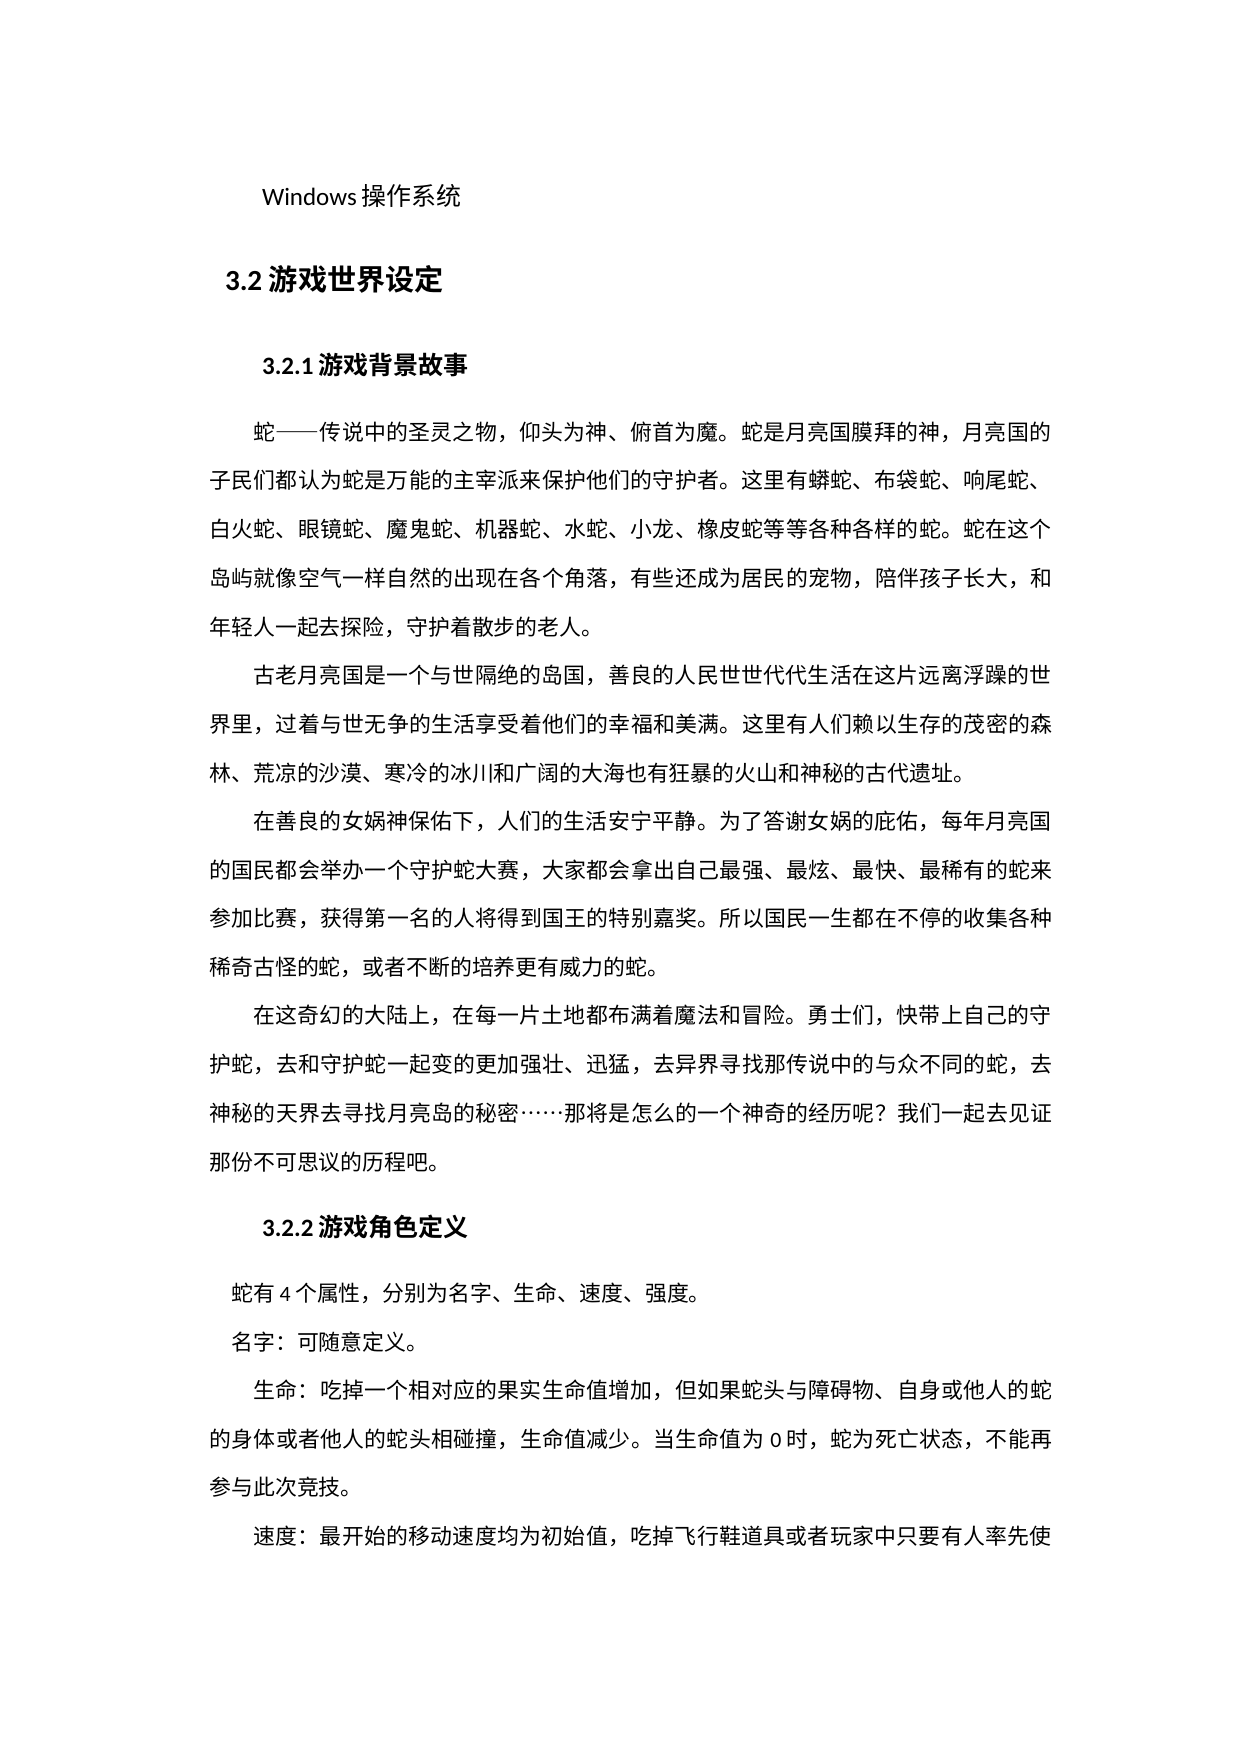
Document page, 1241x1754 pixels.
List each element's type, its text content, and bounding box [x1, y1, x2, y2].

text 蛇——传说中的圣灵之物，仰头为神、俯首为魔。蛇是月亮国膜拜的神，月亮国的子民们都认为蛇是万能的主宰派来保护他们的守护者。这里有蟒蛇、布袋蛇、响尾蛇、白火蛇、眼镜蛇、魔鬼蛇、机器蛇、水蛇、小龙、橡皮蛇等等各种各样的蛇。蛇在这个岛屿就像空气一样自然的出现在各个角落，有些还成为居民的宠物，陪伴孩子长大，和年轻人一起去探险，守护着散步的老人。 [209, 414, 1053, 642]
text 3.2.1游戏背景故事 [262, 331, 1053, 396]
text 生命：吃掉一个相对应的果实生命值增加，但如果蛇头与障碍物、自身或他人的蛇的身体或者他人的蛇头相碰撞，生命值减少。当生命值为0时，蛇为死亡状态，不能再参与此次竞技。 [209, 1372, 1053, 1502]
text 古老月亮国是一个与世隔绝的岛国，善良的人民世世代代生活在这片远离浮躁的世界里，过着与世无争的生活享受着他们的幸福和美满。这里有人们赖以生存的茂密的森林、荒凉的沙漠、寒冷的冰川和广阔的大海也有狂暴的火山和神秘的古代遗址。 [209, 658, 1053, 788]
text 在善良的女娲神保佑下，人们的生活安宁平静。为了答谢女娲的庇佑，每年月亮国的国民都会举办一个守护蛇大赛，大家都会拿出自己最强、最炫、最快、最稀有的蛇来参加比赛，获得第一名的人将得到国王的特别嘉奖。所以国民一生都在不停的收集各种稀奇古怪的蛇，或者不断的培养更有威力的蛇。 [209, 803, 1053, 982]
text 名字：可随意定义。 [209, 1324, 1053, 1357]
text 3.2 游戏世界设定 [225, 245, 1053, 310]
text 在这奇幻的大陆上，在每一片土地都布满着魔法和冒险。勇士们，快带上自己的守护蛇，去和守护蛇一起变的更加强壮、迅猛，去异界寻找那传说中的与众不同的蛇，去神秘的天界去寻找月亮岛的秘密……那将是怎么的一个神奇的经历呢？我们一起去见证那份不可思议的历程吧。 [209, 998, 1053, 1177]
text 蛇有4个属性，分别为名字、生命、速度、强度。 [209, 1276, 1053, 1308]
text Windows操作系统 [262, 162, 1053, 227]
text 3.2.2游戏角色定义 [262, 1193, 1053, 1258]
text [209, 1518, 1053, 1551]
